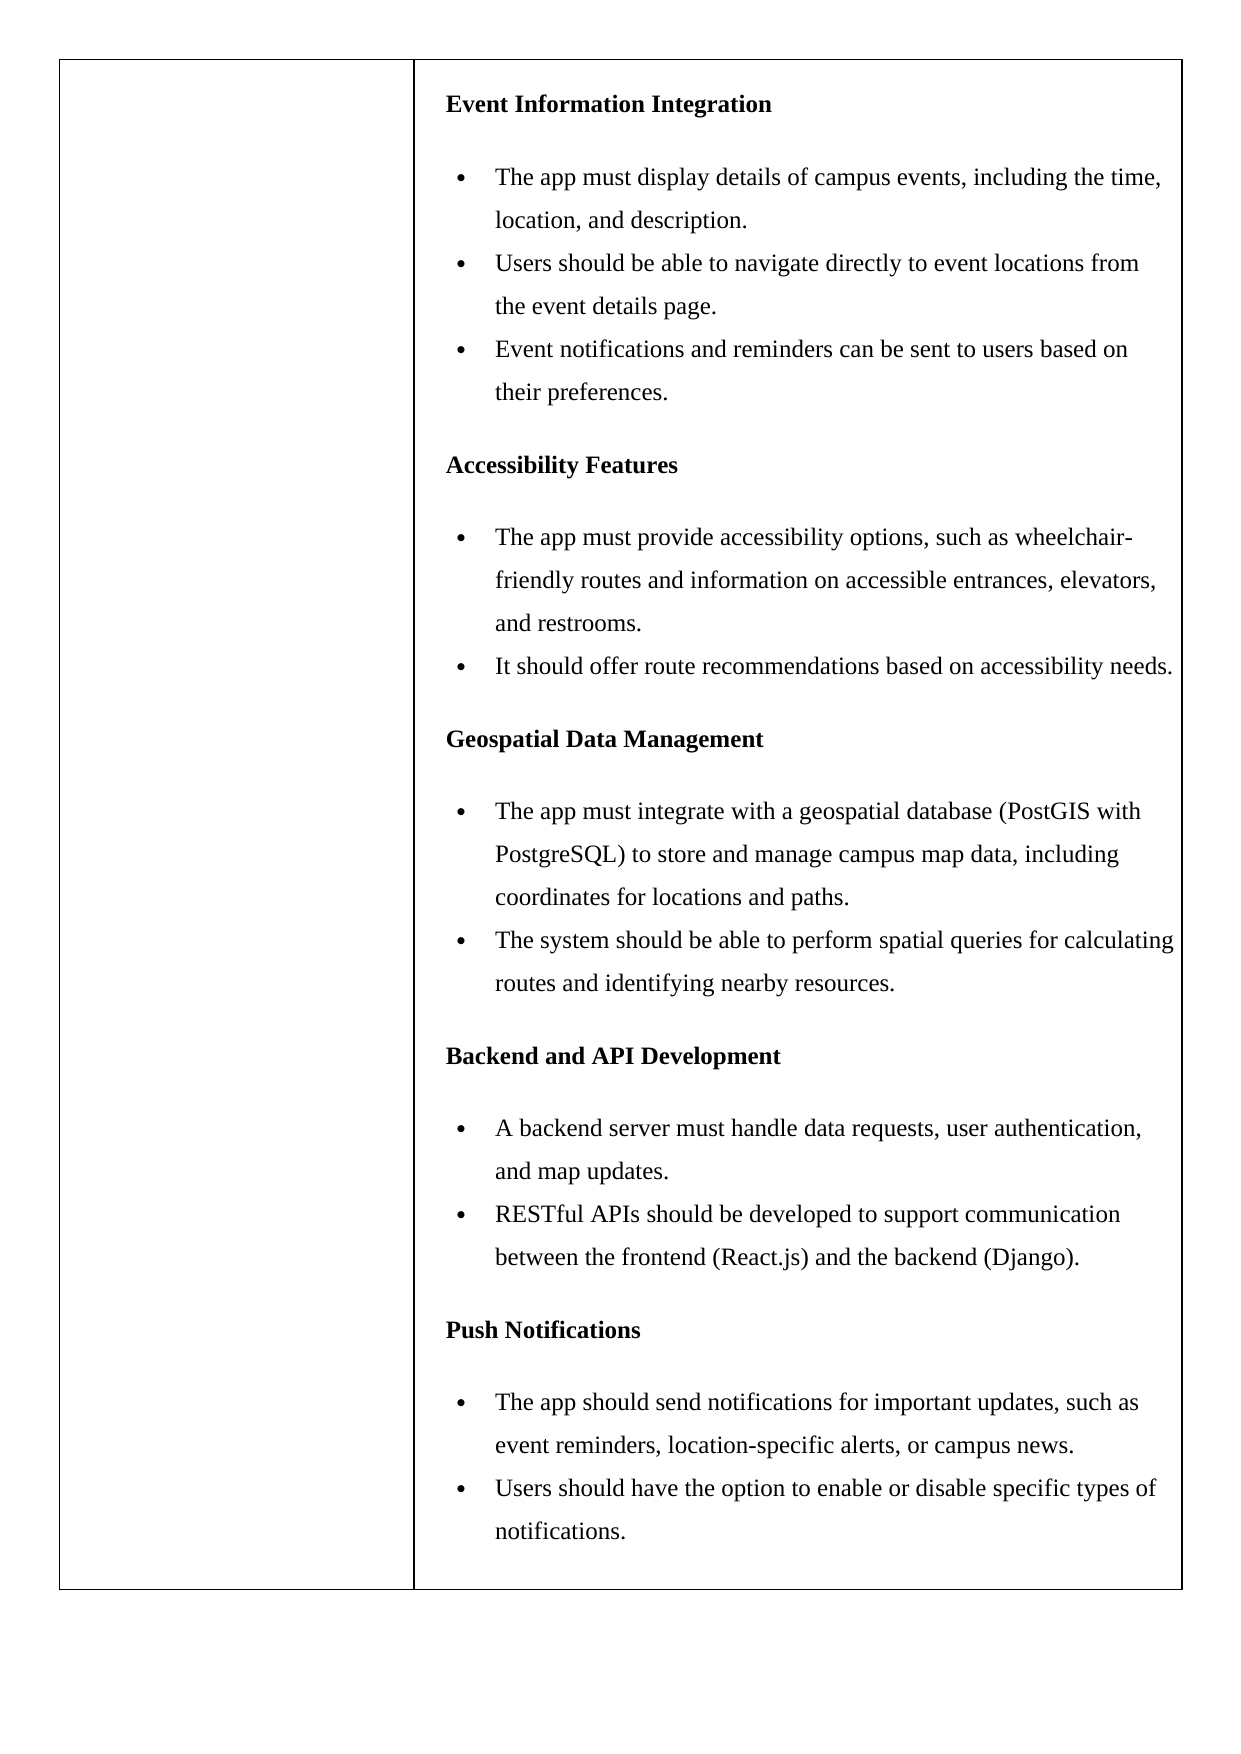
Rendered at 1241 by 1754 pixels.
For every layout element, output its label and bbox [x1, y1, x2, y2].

table_cell [60, 60, 413, 1588]
table_cell [415, 60, 1181, 1588]
